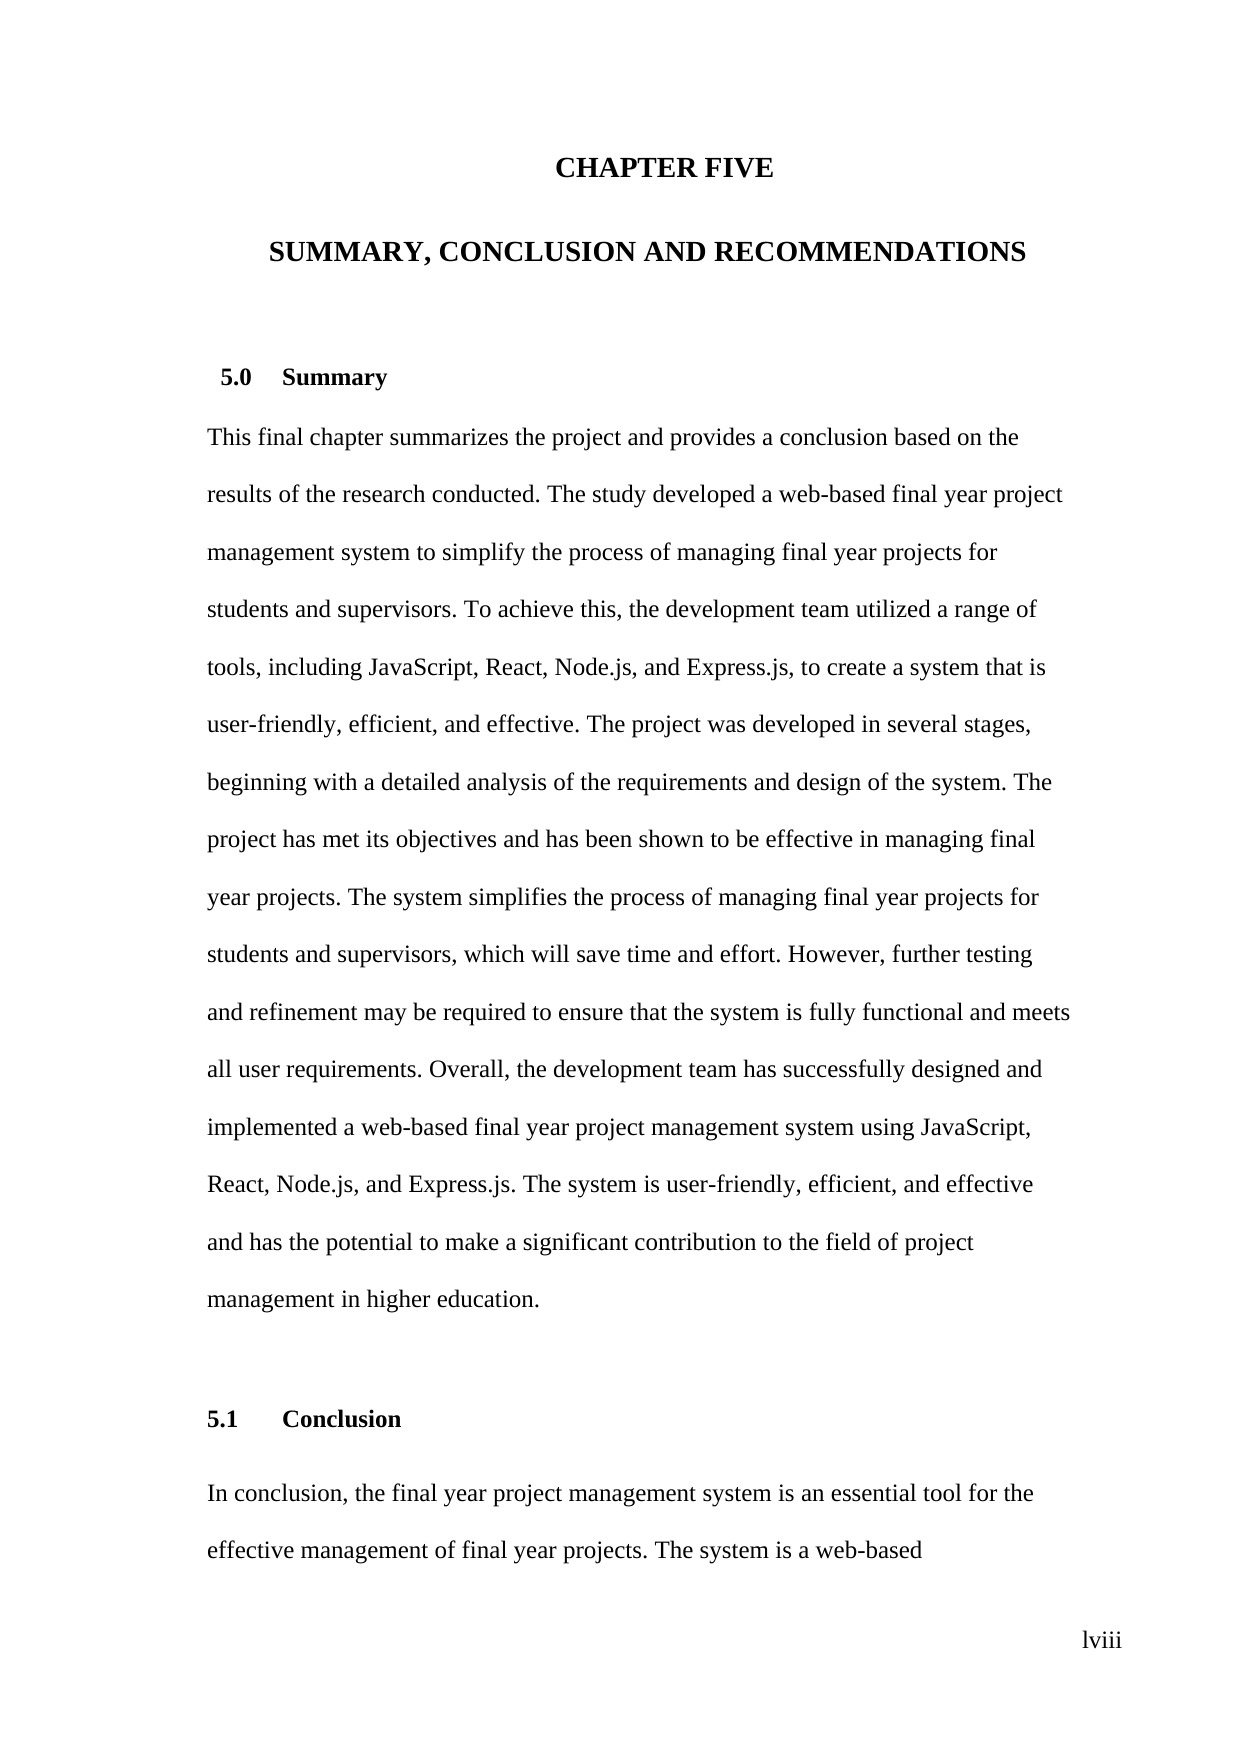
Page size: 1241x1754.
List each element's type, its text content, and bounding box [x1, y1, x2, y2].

text 5.1 Conclusion [207, 1404, 1122, 1432]
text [207, 1478, 1075, 1564]
text CHAPTER FIVE [207, 150, 1122, 183]
text 5.0 Summary [220, 362, 1075, 391]
text SUMMARY, CONCLUSION AND RECOMMENDATIONS [220, 234, 1075, 267]
text This final chapter summarizes the project and provides a conclusion based on the results of the research conducted. The study developed a web-based final year project management system to simplify the process of managing final year projects for students and supervisors. To achieve this, the development team utilized a range of tools, including JavaScript, React, Node.js, and Express.js, to create a system that is user-friendly, efficient, and effective. The project was developed in several stages, beginning with a detailed analysis of the requirements and design of the system. The project has met its objectives and has been shown to be effective in managing final year projects. The system simplifies the process of managing final year projects for students and supervisors, which will save time and effort. However, further testing and refinement may be required to ensure that the system is fully functional and meets all user requirements. Overall, the development team has successfully designed and implemented a web-based final year project management system using JavaScript, React, Node.js, and Express.js. The system is user-friendly, efficient, and effective and has the potential to make a significant contribution to the field of project management in higher education. [207, 422, 1075, 1313]
